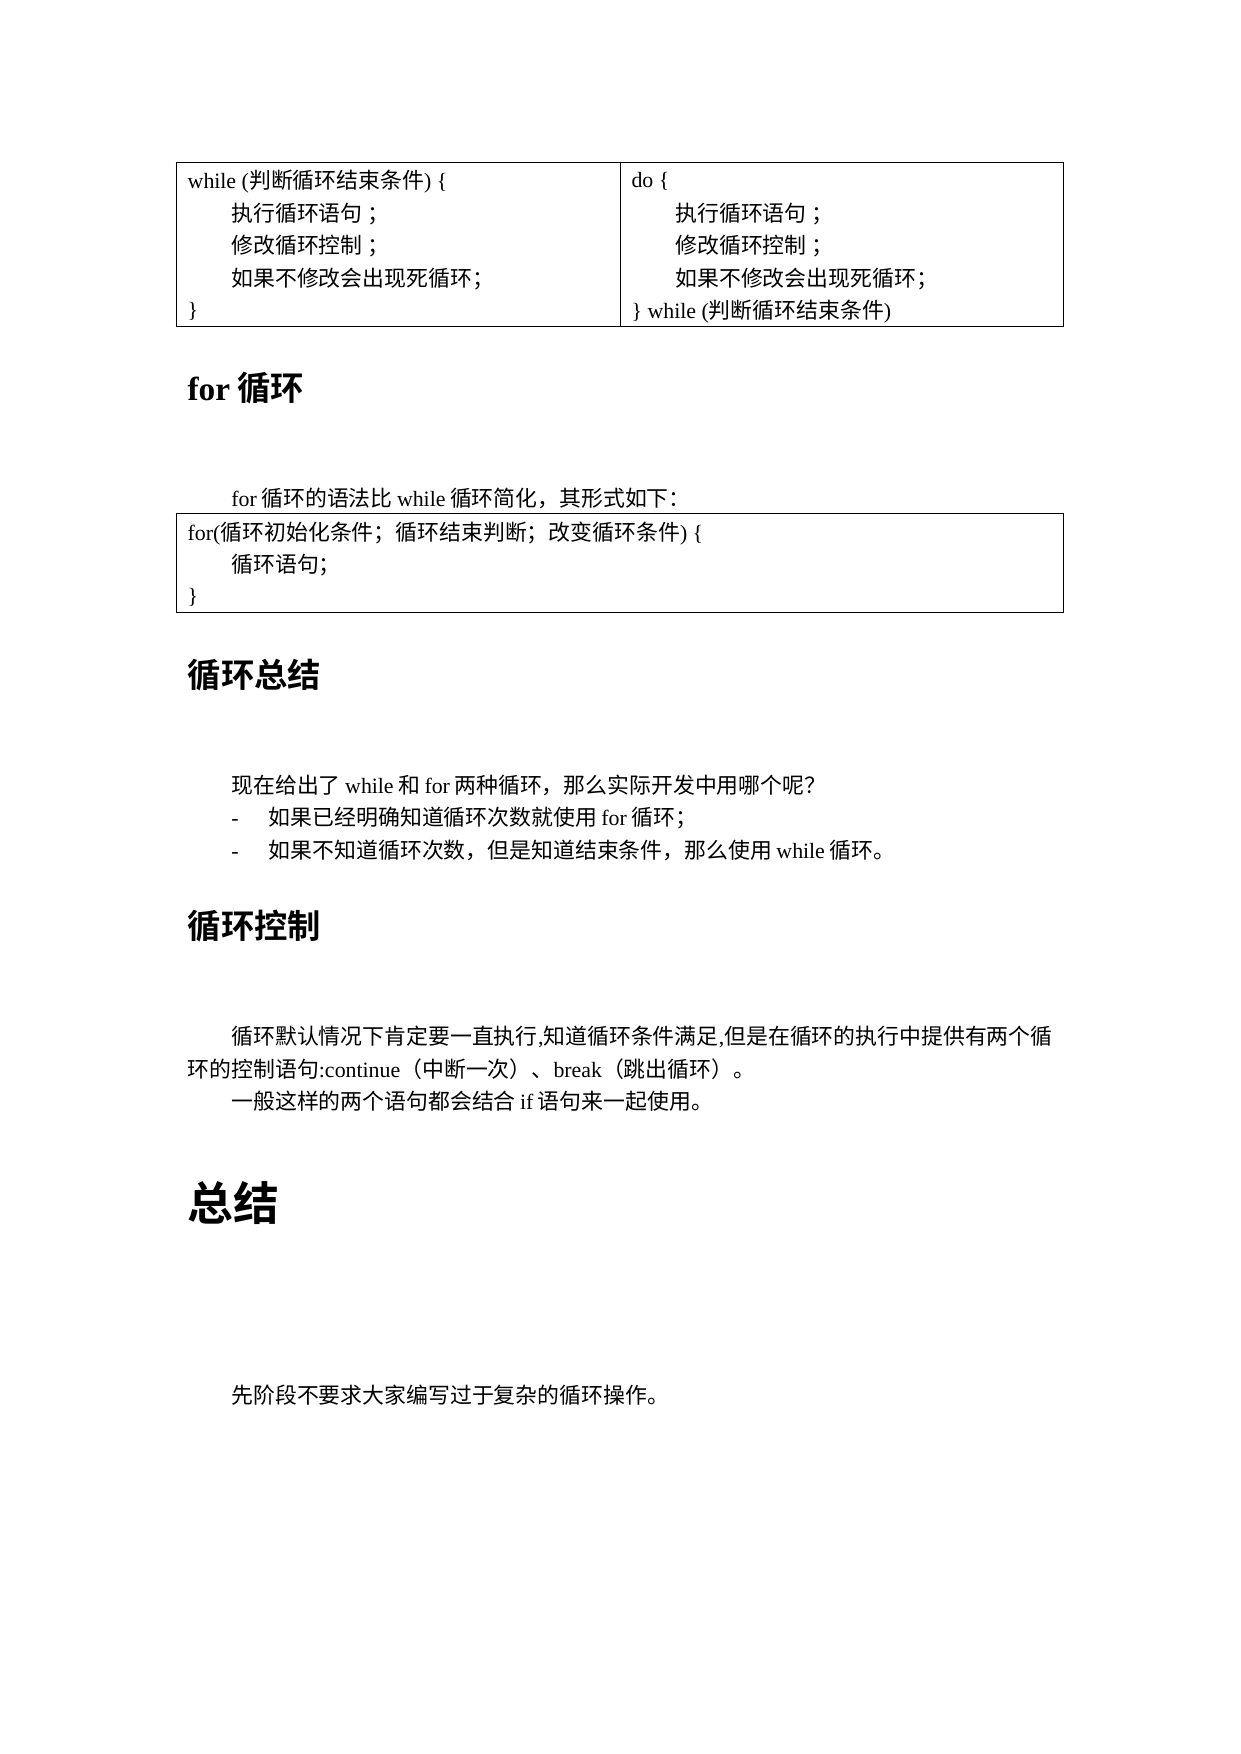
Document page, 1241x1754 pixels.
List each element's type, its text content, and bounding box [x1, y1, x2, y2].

subtitle 总结 [187, 1152, 1053, 1249]
list 如果不知道循环次数，但是知道结束条件，那么使用while循环。 [231, 832, 1053, 865]
table_cell do { 执行循环语句 ； 修改循环控制 ； 如果不修改会出现死循环； } while (判断循环结束条件) [621, 163, 1063, 326]
table_header for(循环初始化条件；循环结束判断；改变循环条件) { 循环语句； } [177, 514, 1063, 612]
subtitle for循环 [187, 354, 1053, 419]
table_cell while (判断循环结束条件) { 执行循环语句 ； 修改循环控制 ； 如果不修改会出现死循环； } [177, 163, 620, 326]
text 现在给出了while和for两种循环，那么实际开发中用哪个呢？ [187, 767, 1053, 800]
text 先阶段不要求大家编写过于复杂的循环操作。 [187, 1377, 1053, 1410]
text 一般这样的两个语句都会结合if语句来一起使用。 [187, 1084, 1053, 1116]
subtitle 循环控制 [187, 892, 1053, 957]
list 如果已经明确知道循环次数就使用for循环； [231, 800, 1053, 832]
subtitle 循环总结 [187, 640, 1053, 705]
text for循环的语法比while循环简化，其形式如下： [187, 481, 1053, 513]
text 循环默认情况下肯定要一直执行,知道循环条件满足,但是在循环的执行中提供有两个循环的控制语句:continue（中断一次）、break（跳出循环）。 [187, 1019, 1053, 1084]
